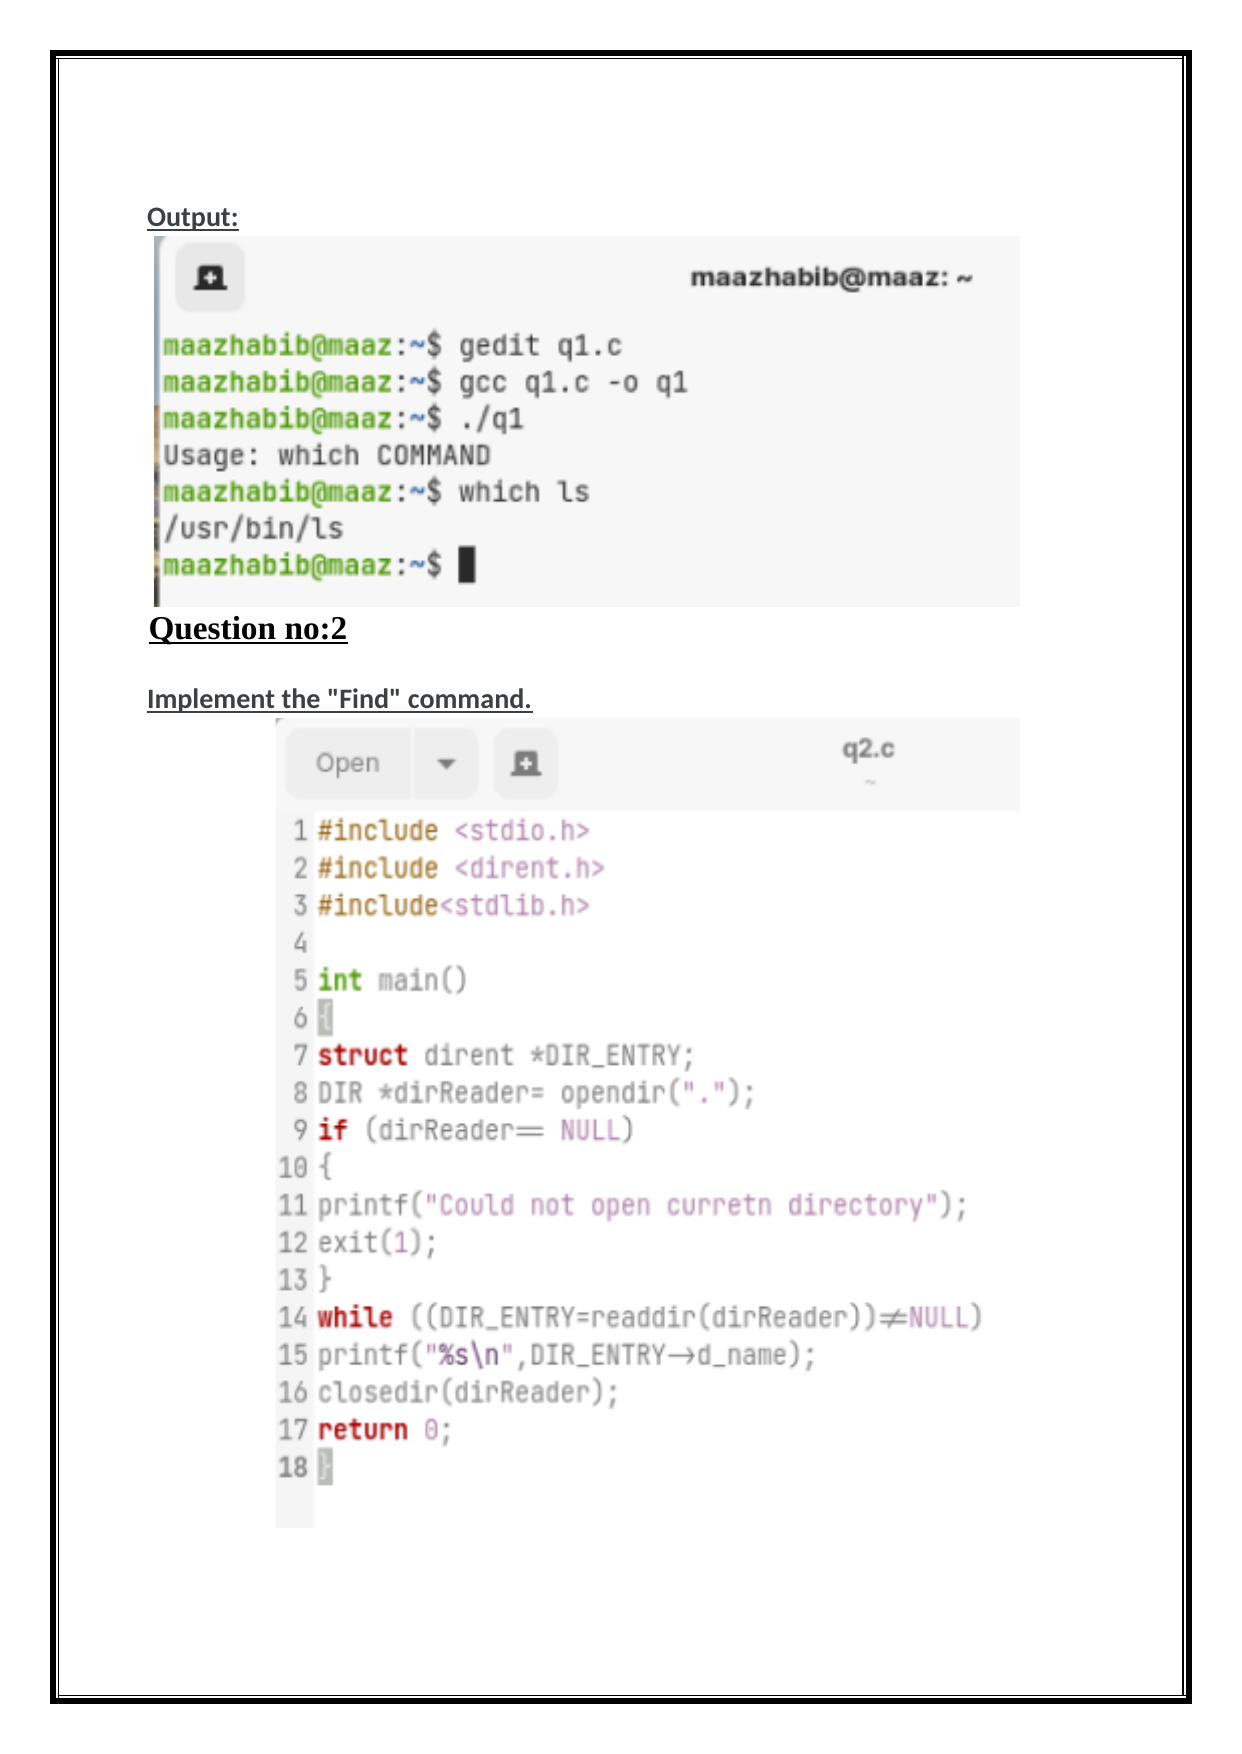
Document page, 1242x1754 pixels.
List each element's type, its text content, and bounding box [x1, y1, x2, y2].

picture [154, 236, 1021, 607]
subtitle Question no:2 [148, 609, 1020, 647]
picture [275, 718, 1021, 1528]
text Output: [147, 199, 1020, 234]
text Implement the "Find" command. [147, 681, 1020, 716]
